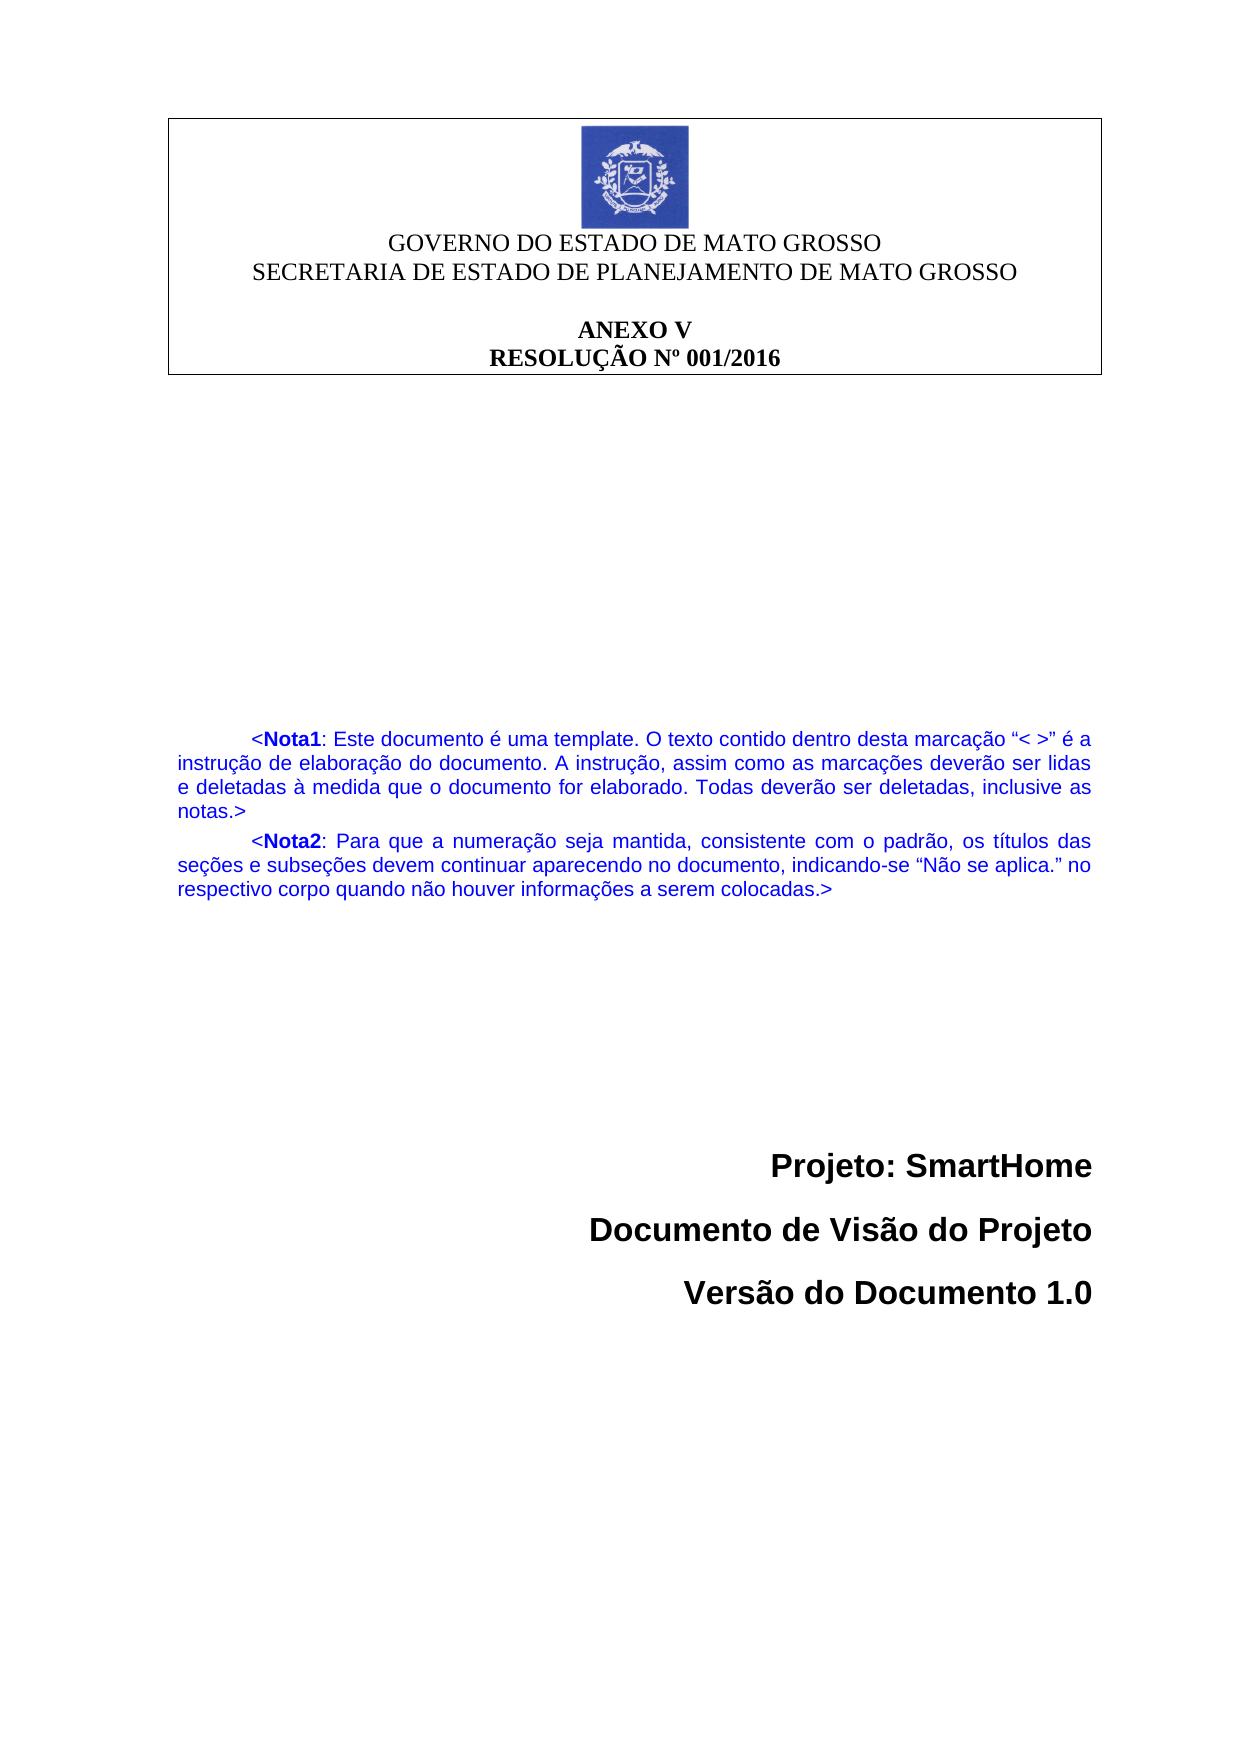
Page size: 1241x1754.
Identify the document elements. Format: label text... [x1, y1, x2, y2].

text <Nota2: Para que a numeração seja mantida, consistente com o padrão, os títulos das seções e subseções devem continuar aparecendo no documento, indicando-se “Não se aplica.” no respectivo corpo quando não houver informações a serem colocadas.> [177, 829, 1092, 901]
picture [581, 125, 689, 229]
title Documento de Visão do Projeto [177, 1209, 1092, 1248]
title Projeto: SmartHome [177, 1146, 1092, 1184]
text <Nota1: Este documento é uma template. O texto contido dentro desta marcação “< >” é a instrução de elaboração do documento. A instrução, assim como as marcações deverão ser lidas e deletadas à medida que o documento for elaborado. Todas deverão ser deletadas, inclusive as notas.> [177, 727, 1092, 822]
title Versão do Documento 1.0 [177, 1273, 1092, 1311]
